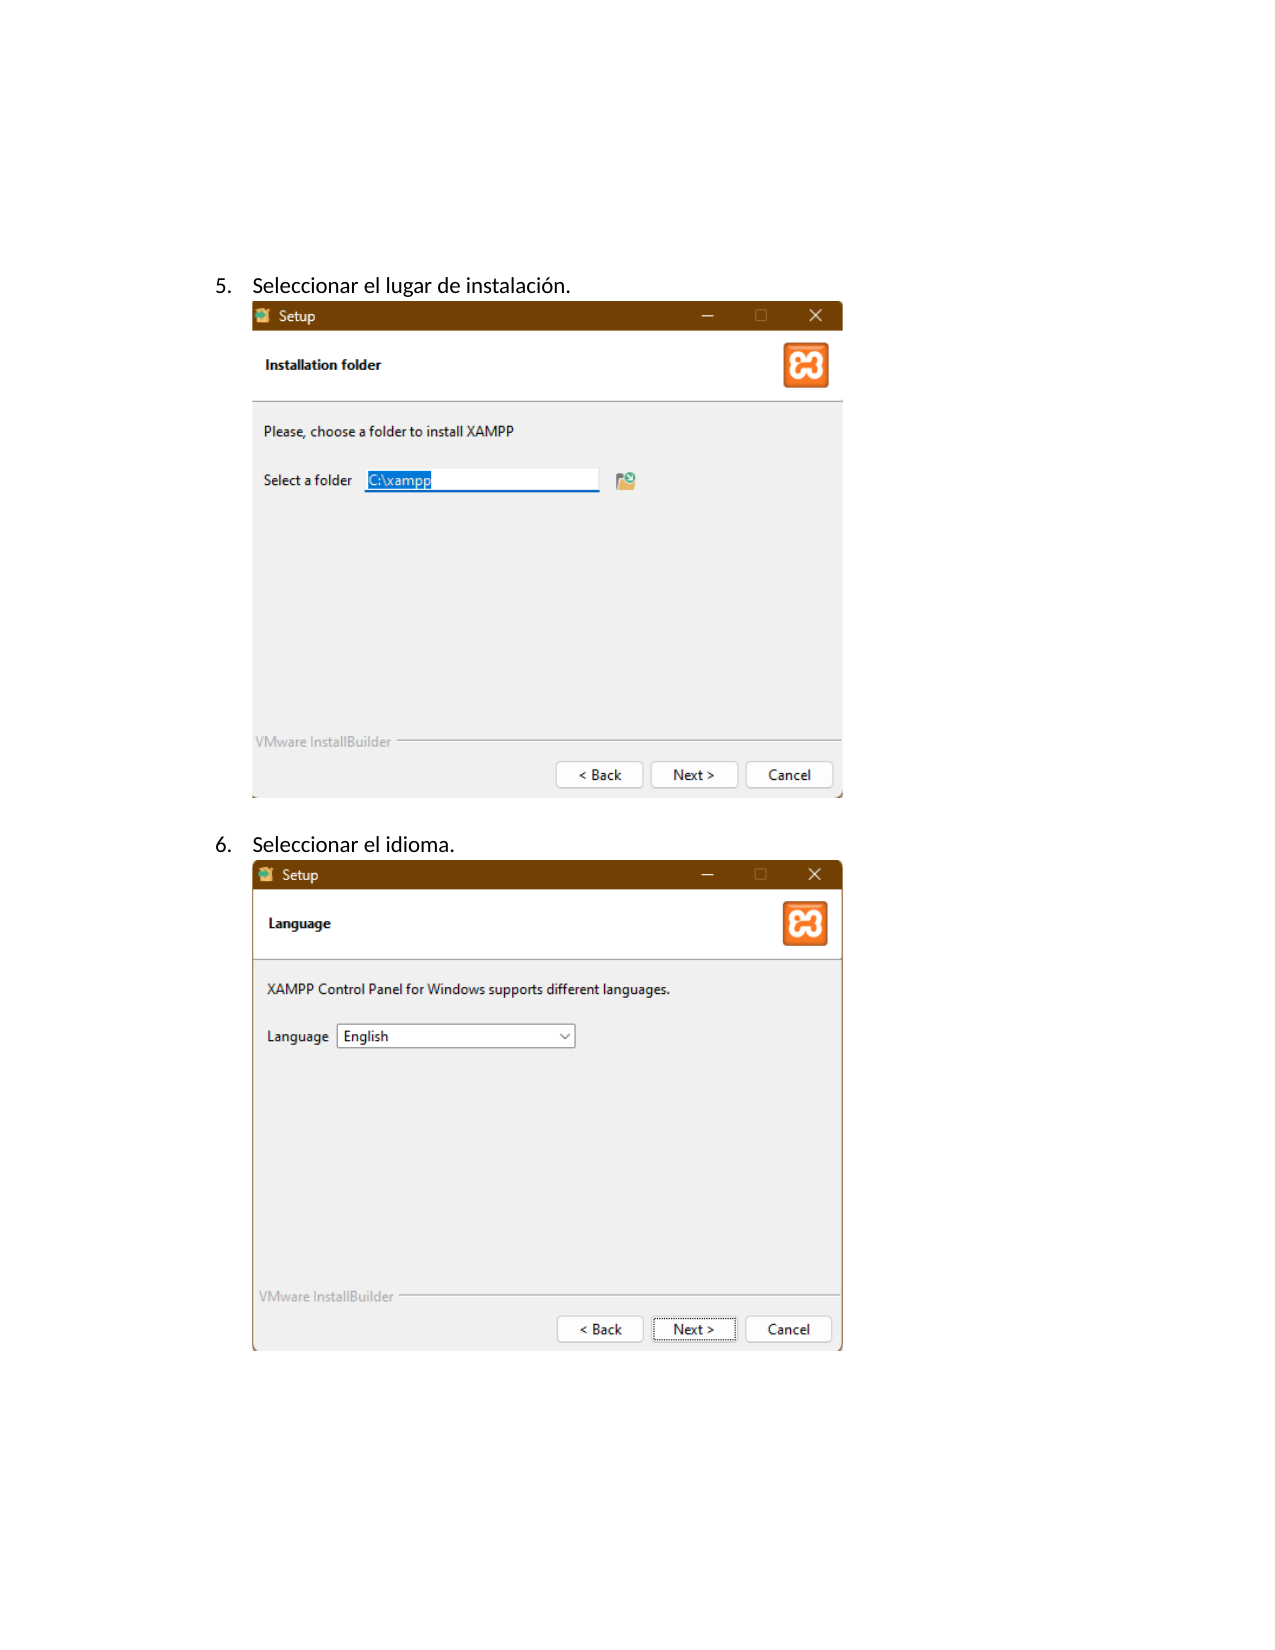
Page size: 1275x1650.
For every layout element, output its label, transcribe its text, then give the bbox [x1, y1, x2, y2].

picture [252, 860, 843, 1351]
picture [252, 301, 843, 798]
list Seleccionar el idioma. [215, 830, 1098, 858]
list Seleccionar el lugar de instalación. [215, 272, 1098, 299]
